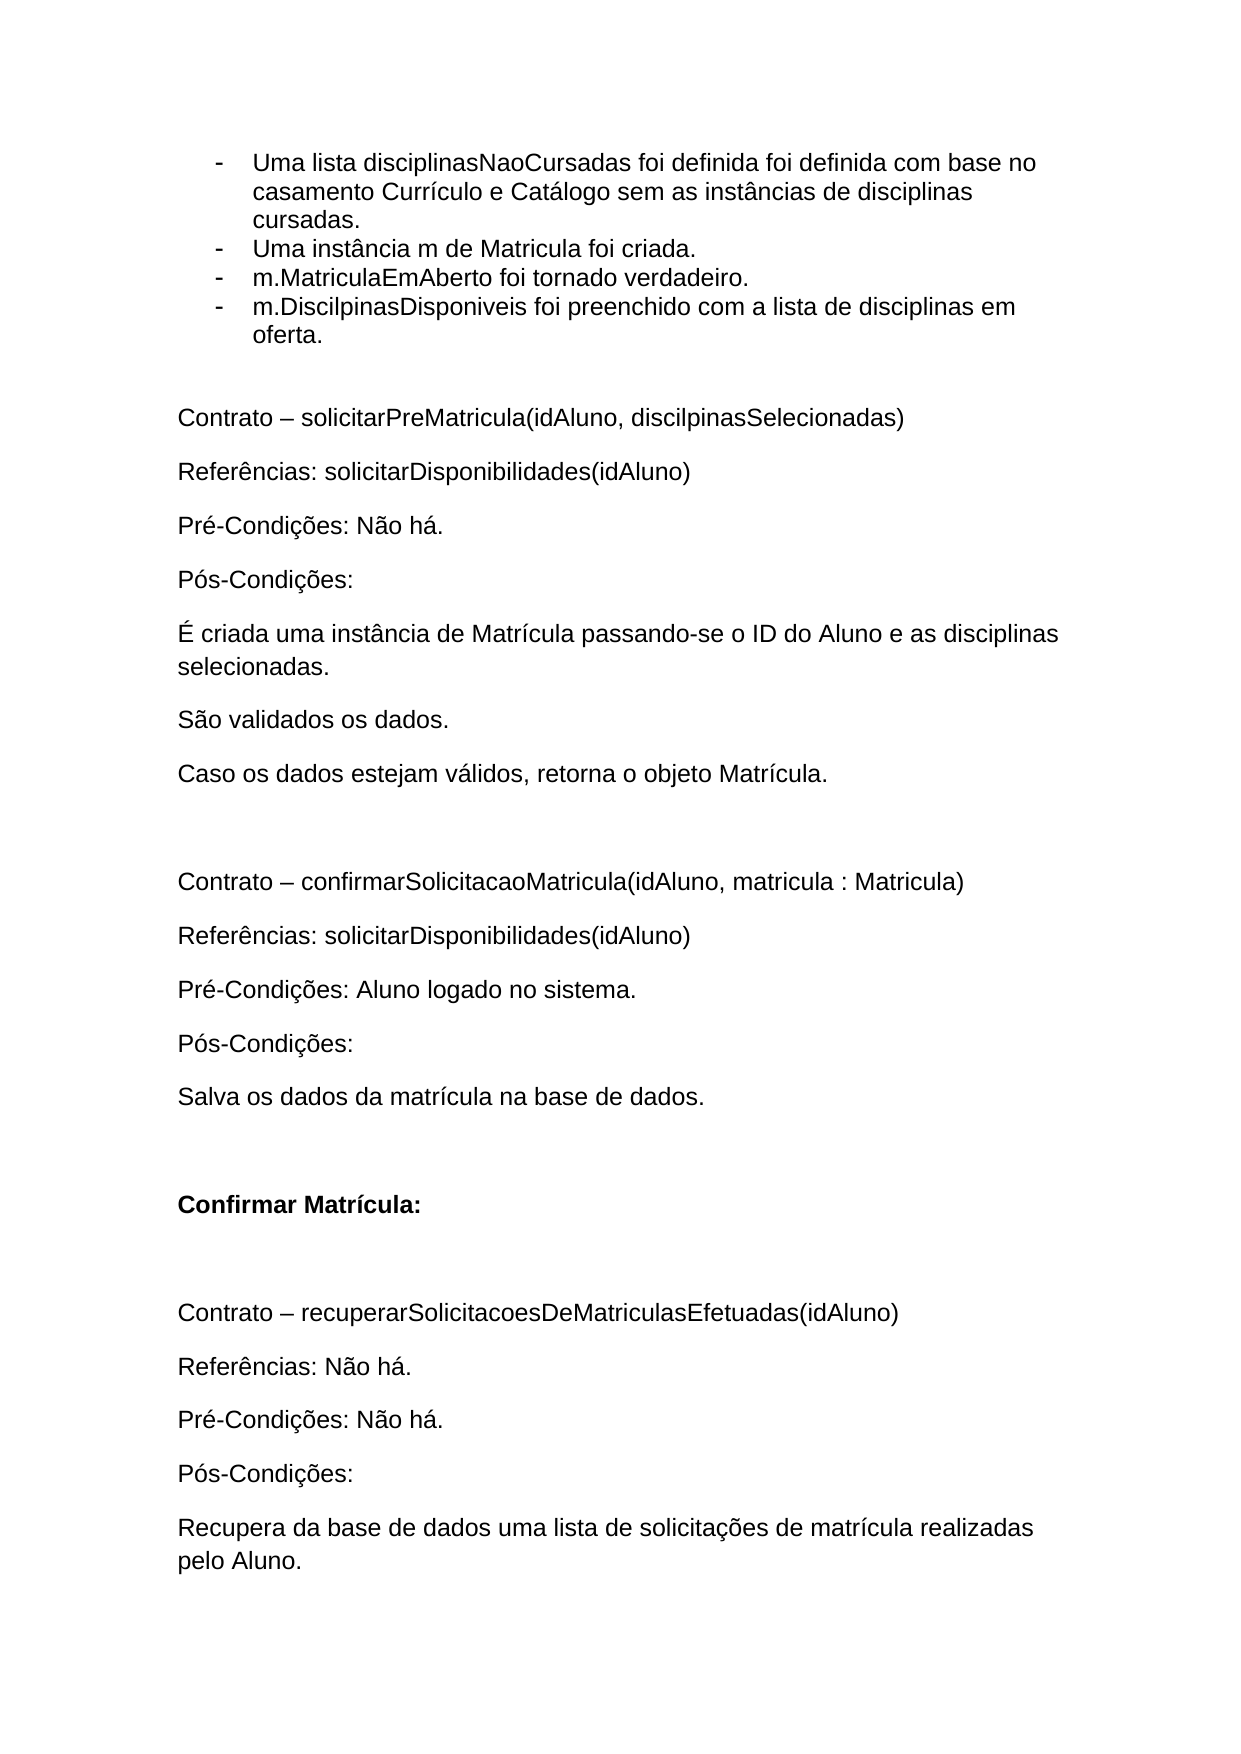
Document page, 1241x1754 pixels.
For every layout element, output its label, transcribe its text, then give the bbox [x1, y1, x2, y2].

text Referências: Não há. [177, 1352, 1063, 1380]
text Pós-Condições: [177, 565, 1063, 593]
text Referências: solicitarDisponibilidades(idAluno) [177, 921, 1063, 949]
list m.MatriculaEmAberto foi tornado verdadeiro. [215, 263, 1063, 292]
text São validados os dados. [177, 705, 1063, 734]
text Contrato – solicitarPreMatricula(idAluno, discilpinasSelecionadas) [177, 403, 1063, 432]
text Caso os dados estejam válidos, retorna o objeto Matrícula. [177, 759, 1063, 788]
text Recupera da base de dados uma lista de solicitações de matrícula realizadas pelo Aluno. [177, 1513, 1063, 1575]
text Pré-Condições: Não há. [177, 511, 1063, 539]
text Confirmar Matrícula: [177, 1190, 1063, 1219]
text Pré-Condições: Aluno logado no sistema. [177, 975, 1063, 1003]
text Pós-Condições: [177, 1028, 1063, 1057]
text Pré-Condições: Não há. [177, 1406, 1063, 1434]
text Salva os dados da matrícula na base de dados. [177, 1082, 1063, 1111]
text Contrato – confirmarSolicitacaoMatricula(idAluno, matricula : Matricula) [177, 867, 1063, 896]
list m.DiscilpinasDisponiveis foi preenchido com a lista de disciplinas em oferta. [215, 292, 1063, 349]
text Pós-Condições: [177, 1459, 1063, 1488]
list Uma instância m de Matricula foi criada. [215, 234, 1063, 263]
text Contrato – recuperarSolicitacoesDeMatriculasEfetuadas(idAluno) [177, 1298, 1063, 1327]
text Referências: solicitarDisponibilidades(idAluno) [177, 457, 1063, 486]
text É criada uma instância de Matrícula passando-se o ID do Aluno e as disciplinas selecionadas. [177, 618, 1063, 680]
list Uma lista disciplinasNaoCursadas foi definida foi definida com base no casamento Currículo e Catálogo sem as instâncias de disciplinas cursadas. [215, 148, 1063, 234]
